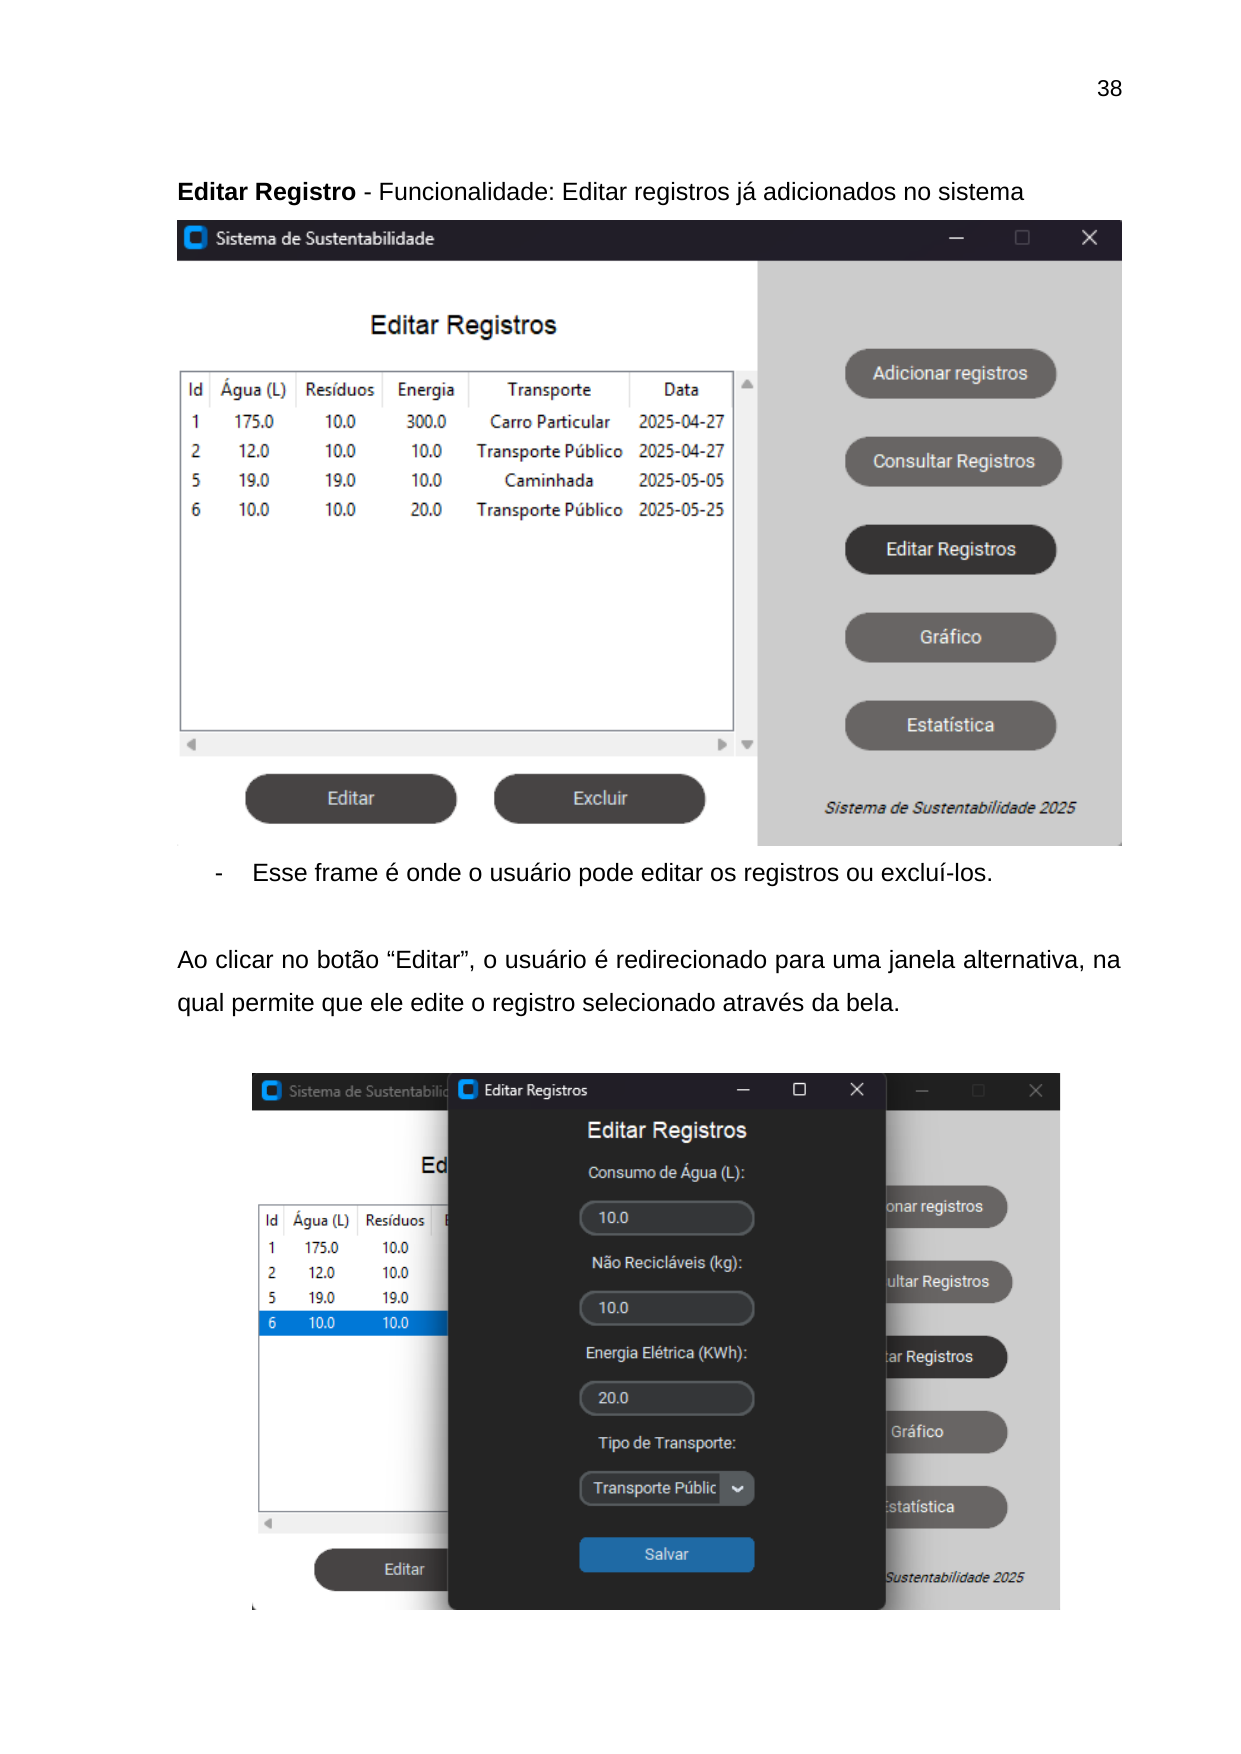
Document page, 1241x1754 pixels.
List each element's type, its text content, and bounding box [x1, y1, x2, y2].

picture [252, 1073, 1060, 1610]
list Esse frame é onde o usuário pode editar os registros ou excluí-los. [214, 858, 1122, 887]
text Ao clicar no botão “Editar”, o usuário é redirecionado para uma janela alternativa, na qual permite que ele edite o registro selecionado através da bela. [177, 944, 1122, 1016]
picture [177, 220, 1122, 846]
text Editar Registro - Funcionalidade: Editar registros já adicionados no sistema [177, 177, 1122, 206]
